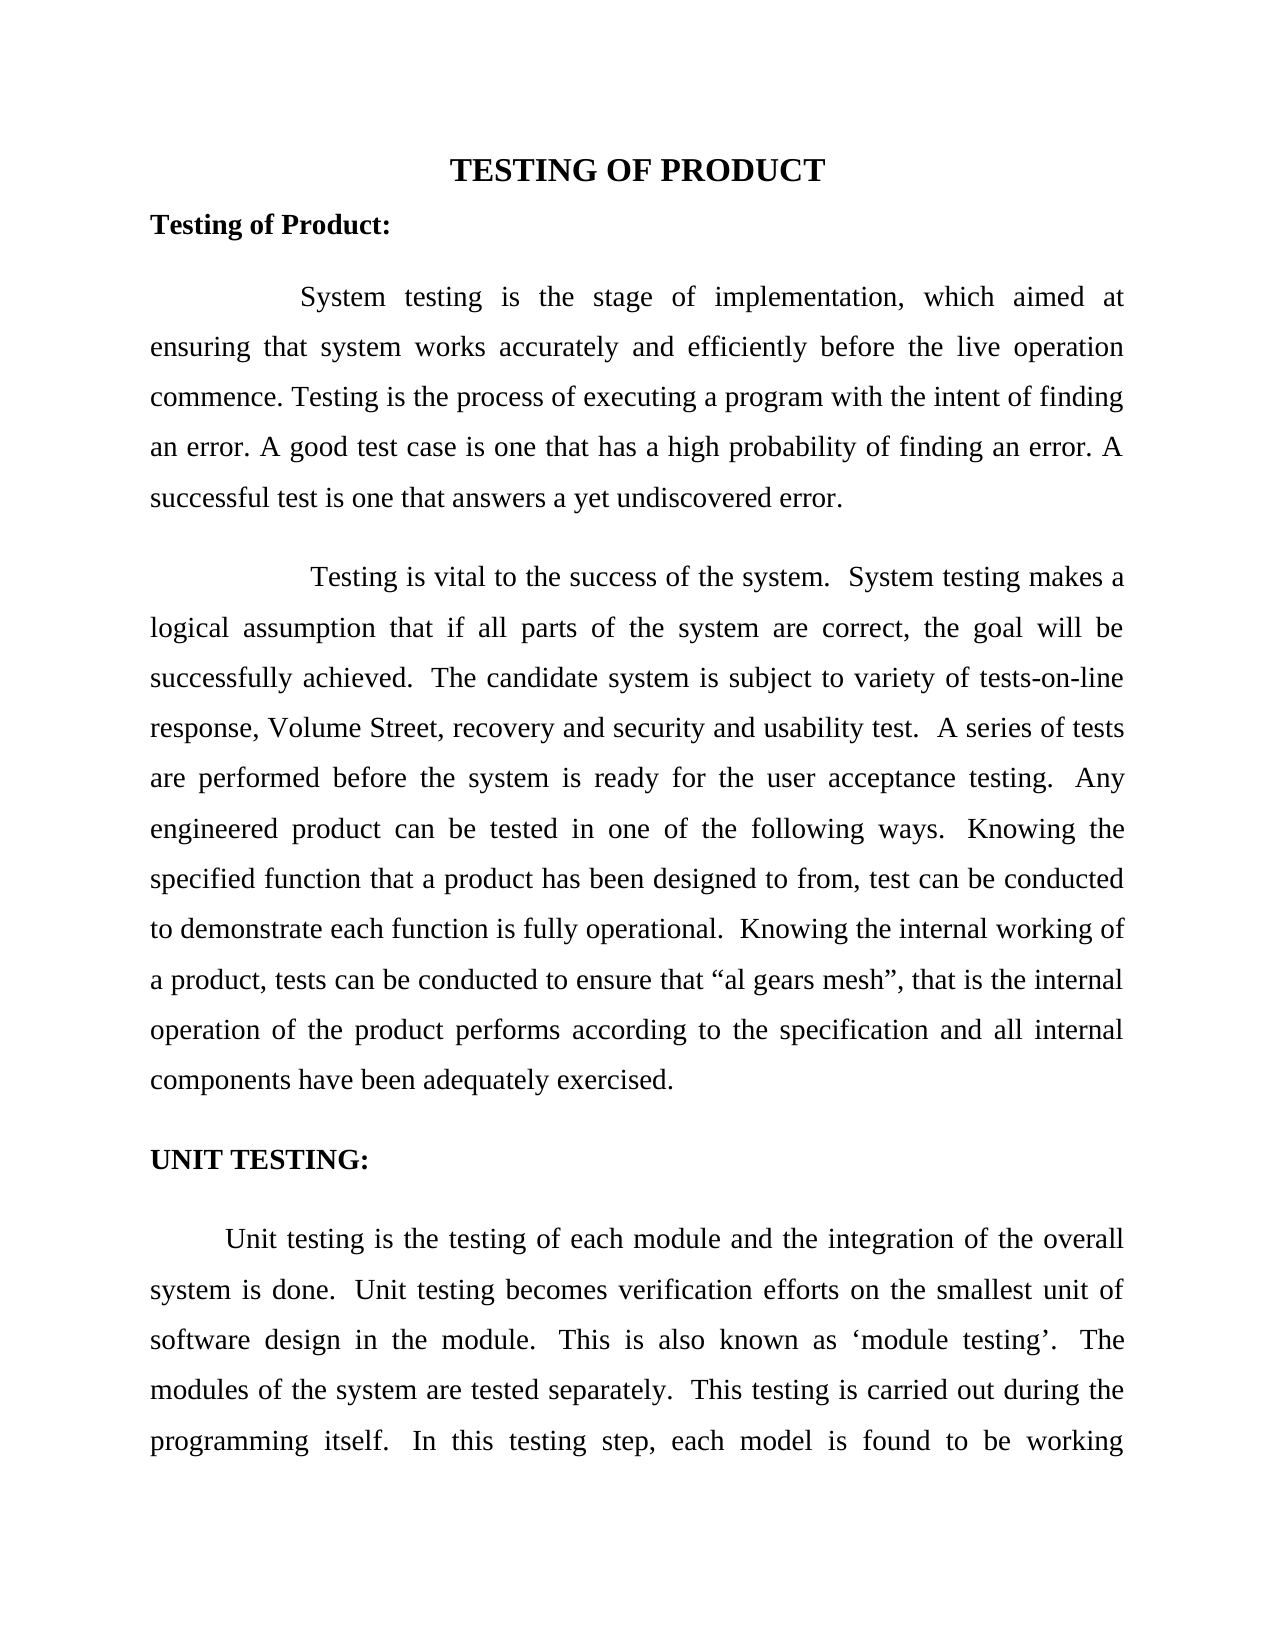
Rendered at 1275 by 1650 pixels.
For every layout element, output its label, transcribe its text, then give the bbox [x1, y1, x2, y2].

text Testing of Product: [150, 207, 1125, 241]
text UNIT TESTING: [150, 1142, 1125, 1176]
text System testing is the stage of implementation, which aimed at ensuring that system works accurately and efficiently before the live operation commence. Testing is the process of executing a program with the intent of finding an error. A good test case is one that has a high probability of finding an error. A successful test is one that answers a yet undiscovered error. [150, 279, 1125, 513]
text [150, 1221, 1125, 1456]
text Testing is vital to the success of the system. System testing makes a logical assumption that if all parts of the system are correct, the goal will be successfully achieved. The candidate system is subject to variety of tests-on-line response, Volume Street, recovery and security and usability test. A series of tests are performed before the system is ready for the user acceptance testing. Any engineered product can be tested in one of the following ways. Knowing the specified function that a product has been designed to from, test can be conducted to demonstrate each function is fully operational. Knowing the internal working of a product, tests can be conducted to ensure that “al gears mesh”, that is the internal operation of the product performs according to the specification and all internal components have been adequately exercised. [150, 559, 1125, 1096]
text TESTING OF PRODUCT [150, 150, 1125, 188]
